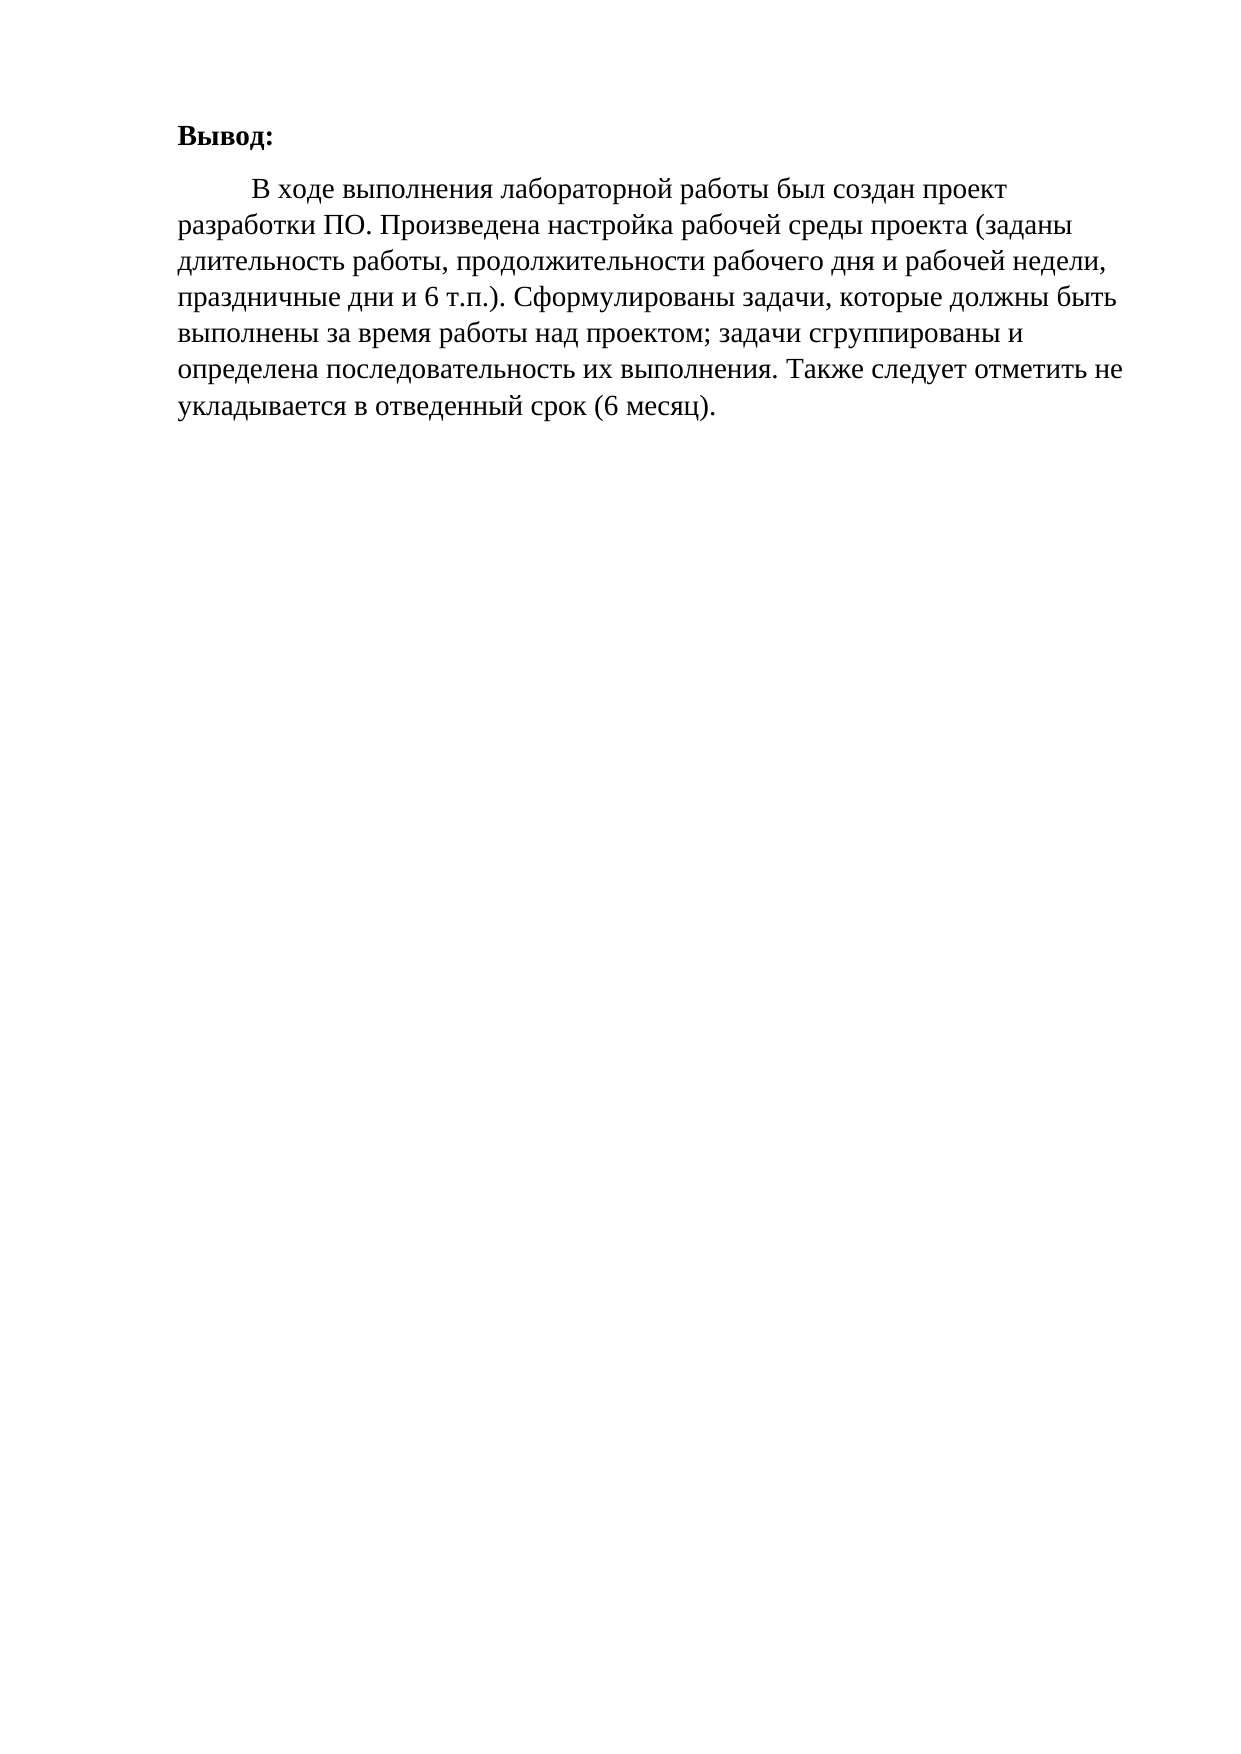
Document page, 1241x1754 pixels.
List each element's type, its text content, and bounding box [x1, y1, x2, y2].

text В ходе выполнения лабораторной работы был создан проект разработки ПО. Произведена настройка рабочей среды проекта (заданы длительность работы, продолжительности рабочего дня и рабочей недели, праздничные дни и 6 т.п.). Сформулированы задачи, которые должны быть выполнены за время работы над проектом; задачи сгруппированы и определена последовательность их выполнения. Также следует отметить не укладывается в отведенный срок (6 месяц). [177, 171, 1152, 452]
text Вывод: [177, 118, 1152, 152]
